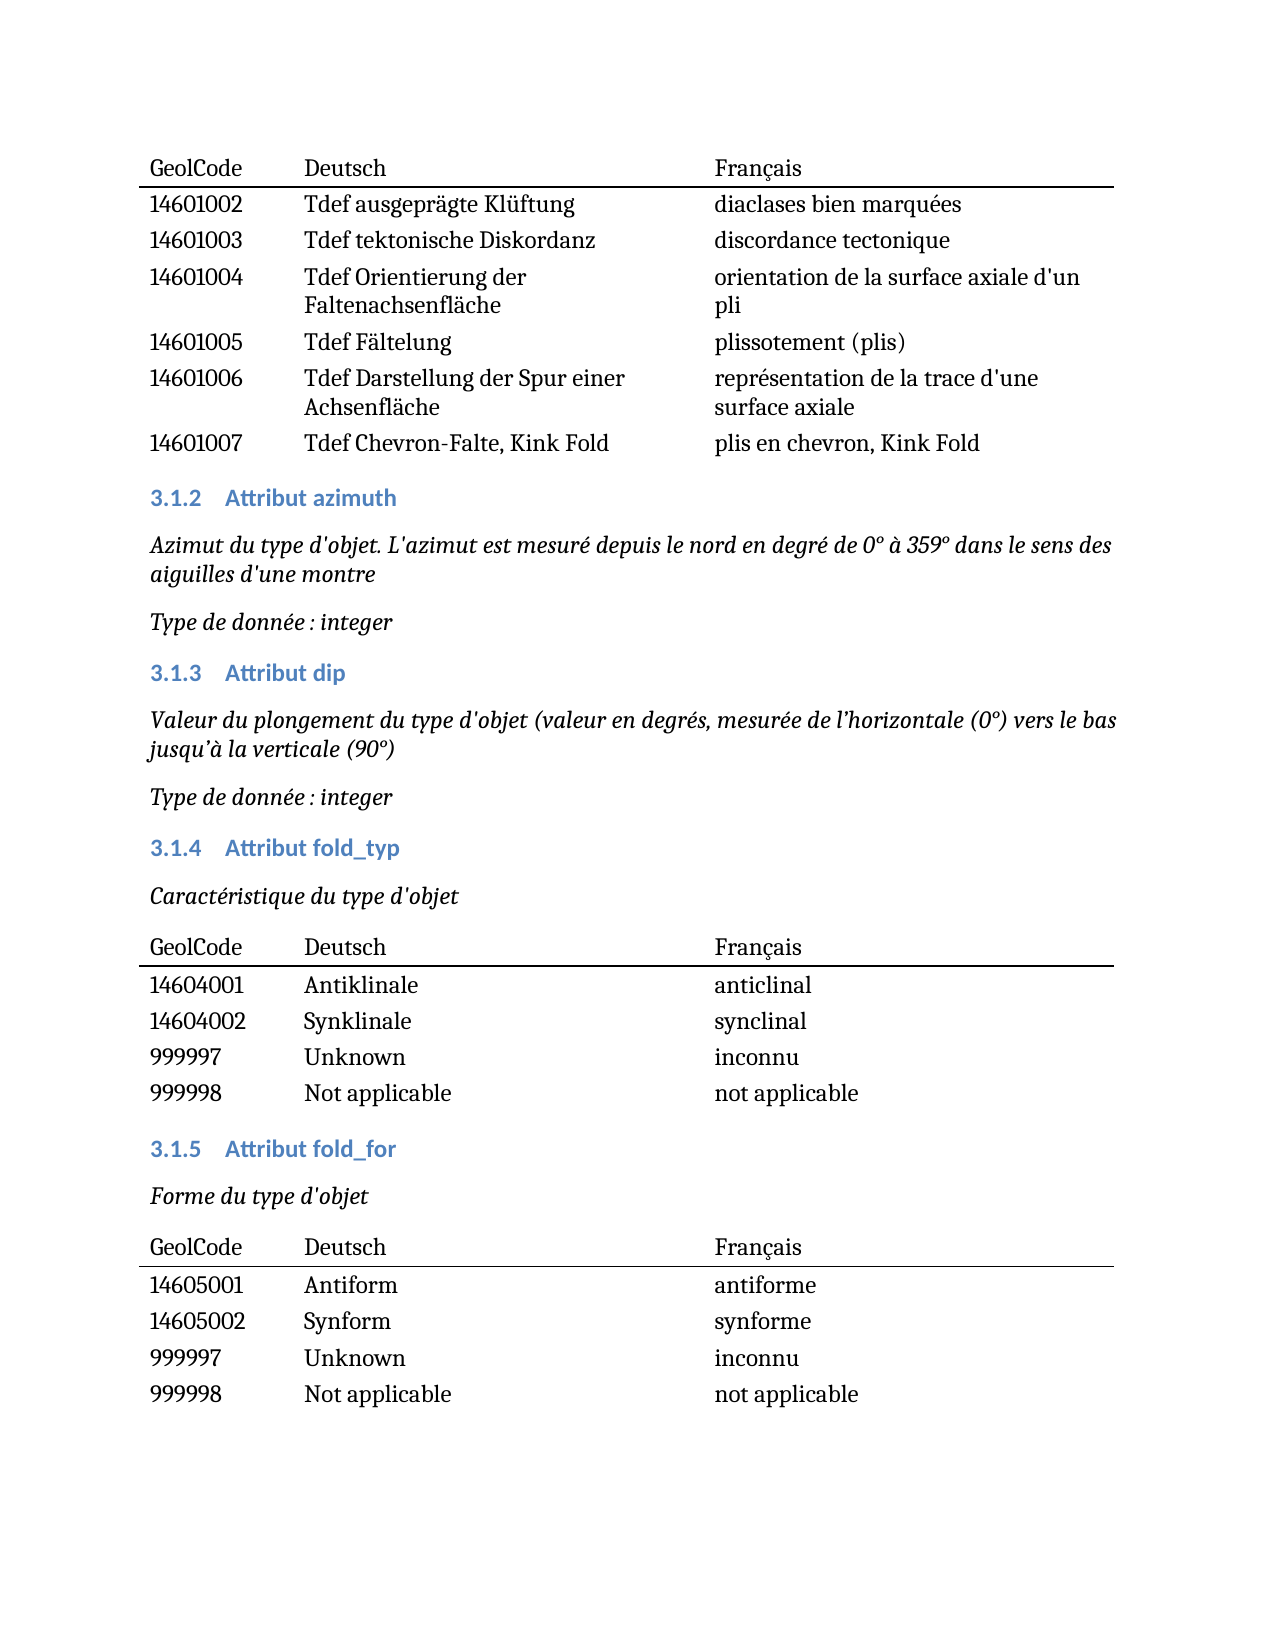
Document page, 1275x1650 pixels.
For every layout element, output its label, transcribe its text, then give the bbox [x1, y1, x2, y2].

subtitle 3.1.2 Attribut azimuth [150, 482, 1125, 513]
subtitle 3.1.4 Attribut fold_typ [150, 832, 1125, 863]
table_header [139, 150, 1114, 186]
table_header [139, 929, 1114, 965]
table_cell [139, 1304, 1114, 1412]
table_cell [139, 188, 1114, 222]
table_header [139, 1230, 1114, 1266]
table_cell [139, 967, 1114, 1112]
text Forme du type d'objet [150, 1182, 1125, 1211]
text Type de donnée : integer [150, 783, 1125, 811]
subtitle 3.1.3 Attribut dip [150, 657, 1125, 688]
text Caractéristique du type d'objet [150, 882, 1125, 910]
subtitle 3.1.5 Attribut fold_for [150, 1133, 1125, 1163]
text Azimut du type d'objet. L'azimut est mesuré depuis le nord en degré de 0° à 359° dans le sens des aiguilles d'une montre [150, 531, 1125, 589]
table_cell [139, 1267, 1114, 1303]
text Valeur du plongement du type d'objet (valeur en degrés, mesurée de l’horizontale (0°) vers le bas jusqu’à la verticale (90°) [150, 706, 1125, 764]
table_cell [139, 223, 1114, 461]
text Type de donnée : integer [150, 608, 1125, 636]
